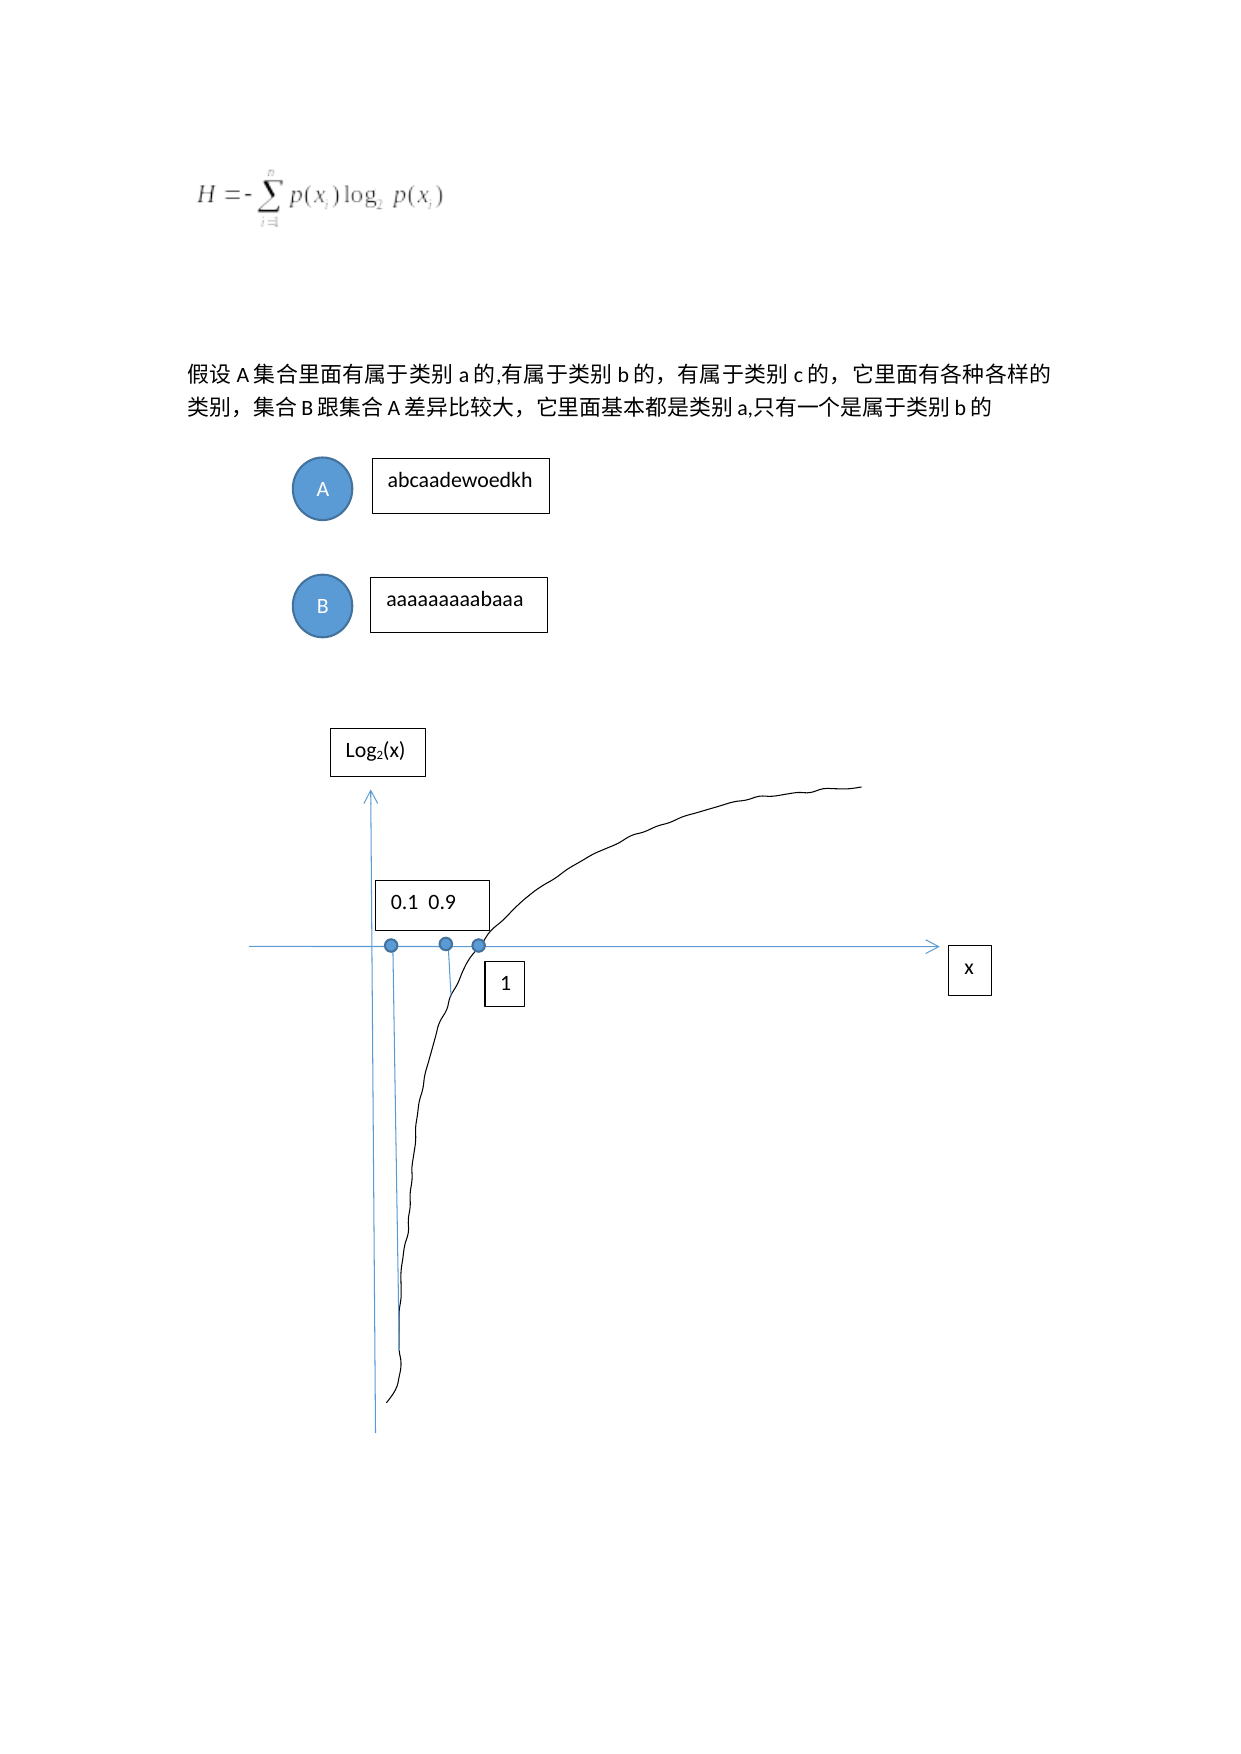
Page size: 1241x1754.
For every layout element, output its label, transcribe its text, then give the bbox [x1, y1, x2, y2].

text 假设A集合里面有属于类别a的,有属于类别b的，有属于类别c的，它里面有各种各样的类别，集合B跟集合A差异比较大，它里面基本都是类别a,只有一个是属于类别b的 [187, 357, 1053, 422]
